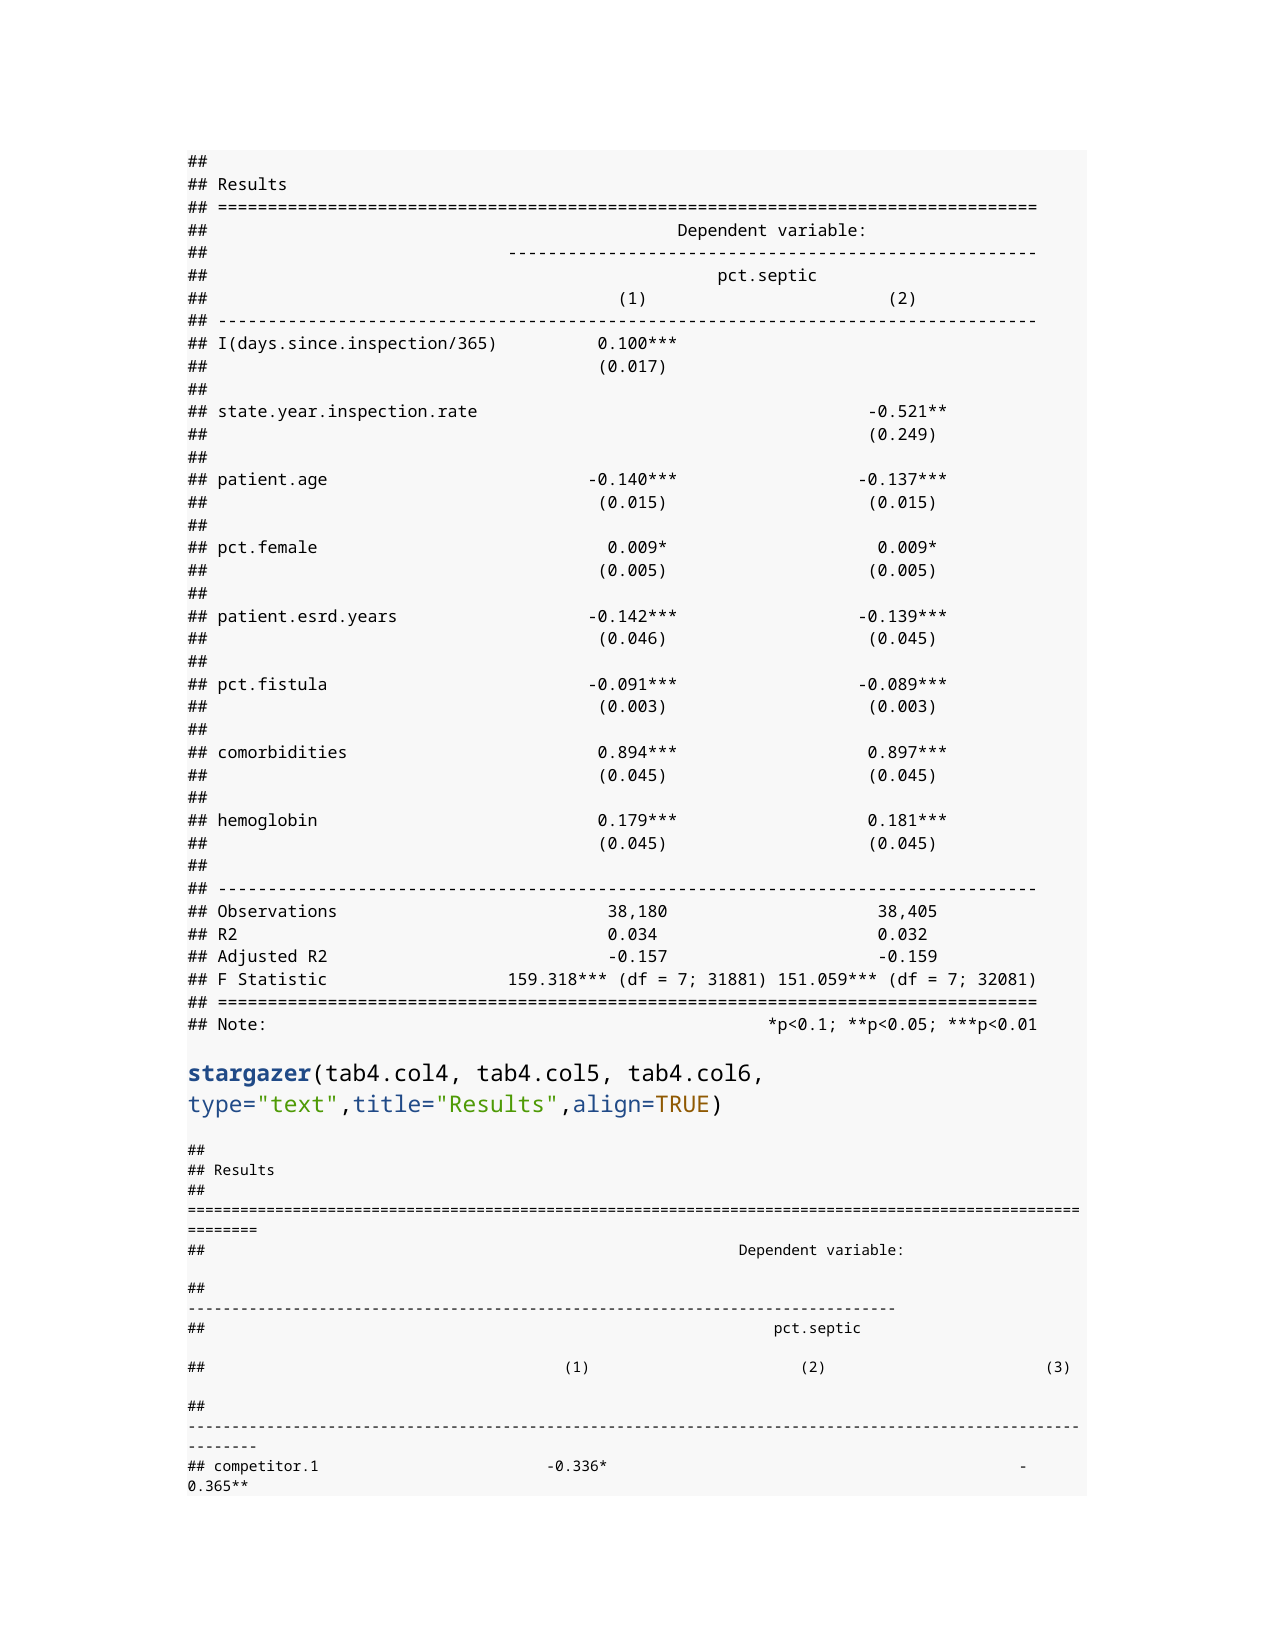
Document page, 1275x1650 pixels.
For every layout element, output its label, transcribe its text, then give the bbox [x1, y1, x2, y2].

text stargazer(tab4.col4, tab4.col5, tab4.col6, type="text",title="Results",align=TRUE) [724, 1056, 1087, 1119]
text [187, 1140, 1087, 1496]
text ## ## Results ## ================================================================================== ## Dependent variable: ## ----------------------------------------------------- ## pct.septic ## (1) (2) ## ---------------------------------------------------------------------------------- ## I(days.since.inspection/365) 0.100*** ## (0.017) ## ## state.year.inspection.rate -0.521** ## (0.249) ## ## patient.age -0.140*** -0.137*** ## (0.015) (0.015) ## ## pct.female 0.009* 0.009* ## (0.005) (0.005) ## ## patient.esrd.years -0.142*** -0.139*** ## (0.046) (0.045) ## ## pct.fistula -0.091*** -0.089*** ## (0.003) (0.003) ## ## comorbidities 0.894*** 0.897*** ## (0.045) (0.045) ## ## hemoglobin 0.179*** 0.181*** ## (0.045) (0.045) ## ## ---------------------------------------------------------------------------------- ## Observations 38,180 38,405 ## R2 0.034 0.032 ## Adjusted R2 -0.157 -0.159 ## F Statistic 159.318*** (df = 7; 31881) 151.059*** (df = 7; 32081) ## ================================================================================== ## Note: *p<0.1; **p<0.05; ***p<0.01 [187, 150, 1087, 1036]
